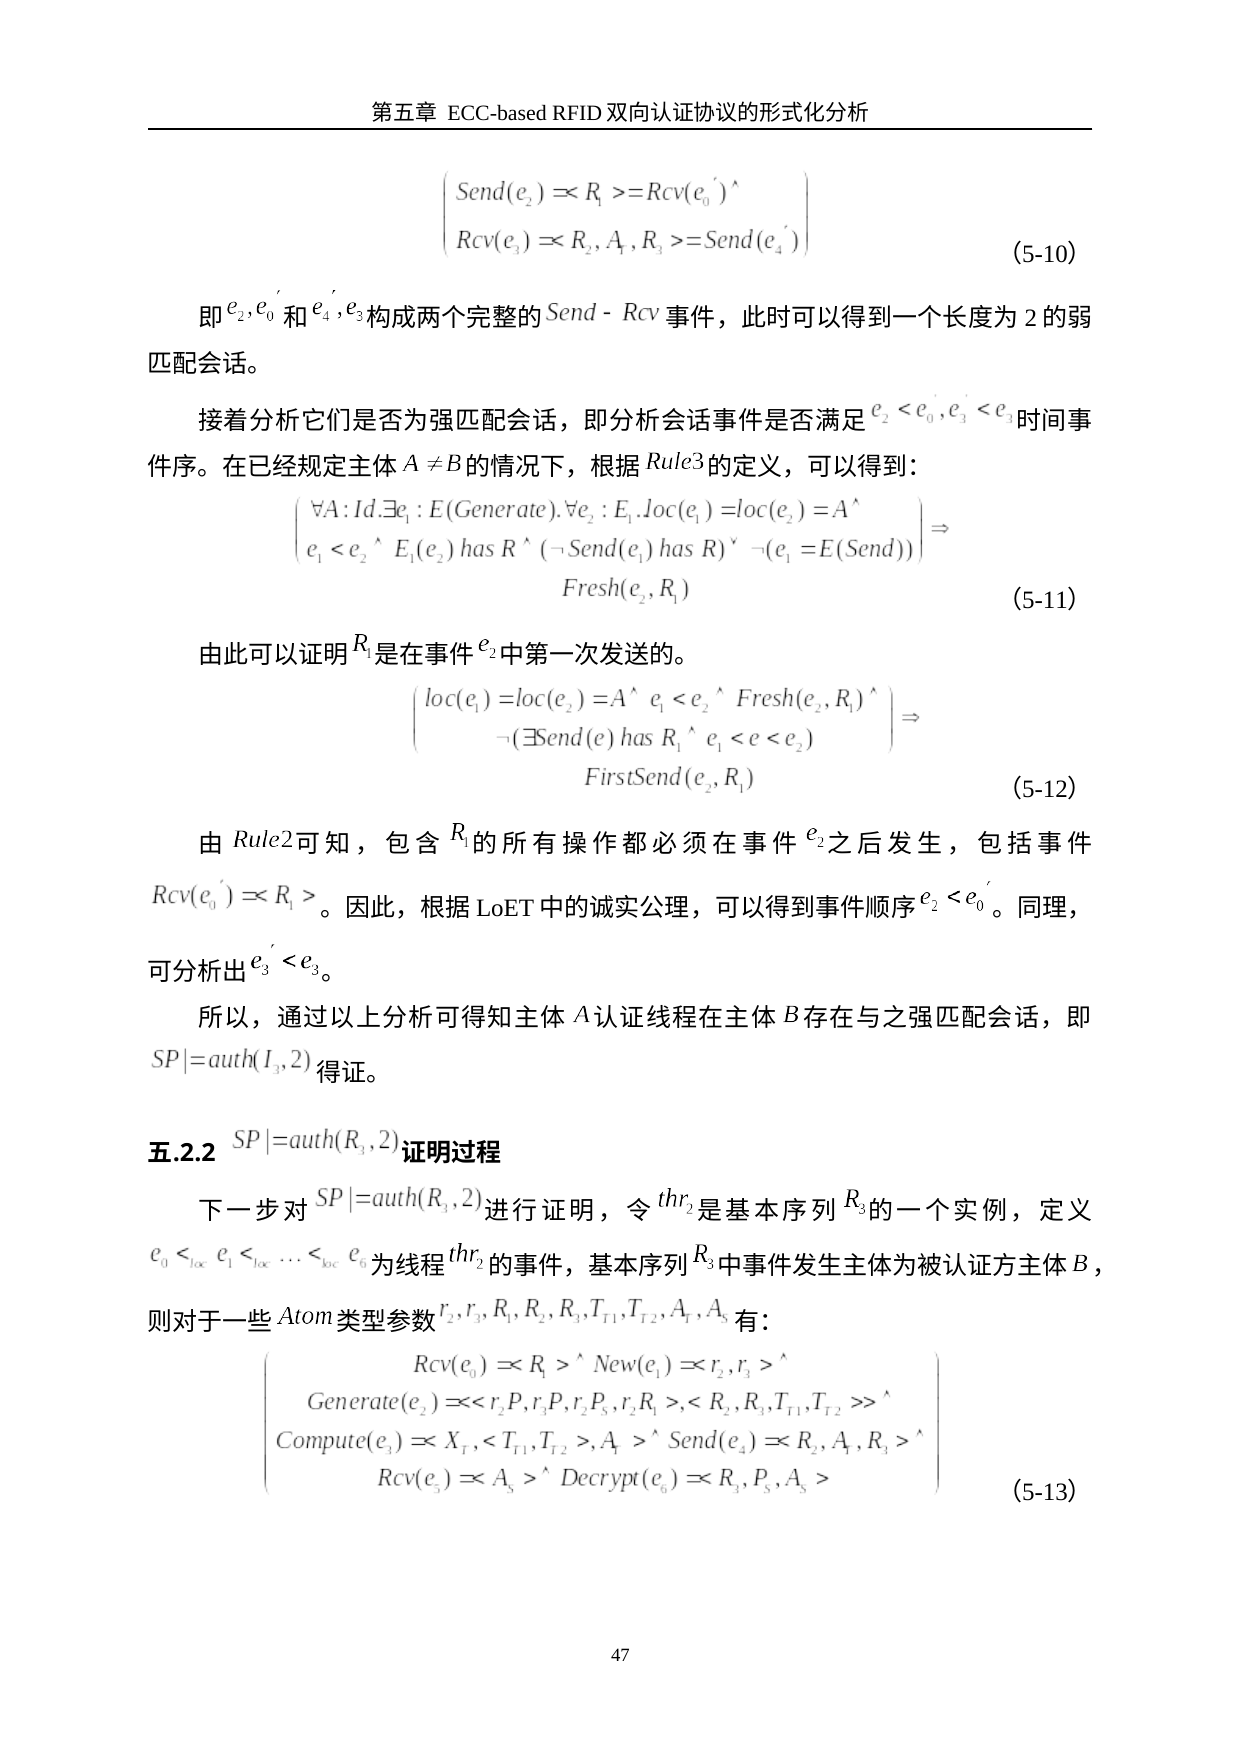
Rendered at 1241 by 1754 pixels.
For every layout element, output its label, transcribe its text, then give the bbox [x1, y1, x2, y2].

text 由此可以证明是在事件中第一次发送的。 [148, 625, 1092, 671]
text （5-12） [148, 680, 1092, 805]
text 所以，通过以上分析可得知主体认证线程在主体存在与之强匹配会话，即得证。 [148, 997, 1092, 1088]
text 下一步对进行证明，令是基本序列的一个实例，定义为线程的事件，基本序列中事件发生主体为被认证方主体，则对于一些类型参数有： [148, 1181, 1092, 1337]
text （5-11） [148, 491, 1092, 616]
text （5-10） [148, 165, 1092, 270]
text 接着分析它们是否为强匹配会话，即分析会话事件是否满足时间事件序。在已经规定主体的情况下，根据的定义，可以得到： [148, 388, 1092, 482]
text （5-13） [148, 1346, 1092, 1507]
text 即和构成两个完整的事件，此时可以得到一个长度为2的弱匹配会话。 [148, 279, 1092, 379]
text 由可知，包含的所有操作都必须在事件之后发生，包括事件。因此，根据LoET中的诚实公理，可以得到事件顺序。同理，可分析出。 [148, 814, 1092, 988]
subtitle 证明过程 [148, 1122, 1092, 1168]
